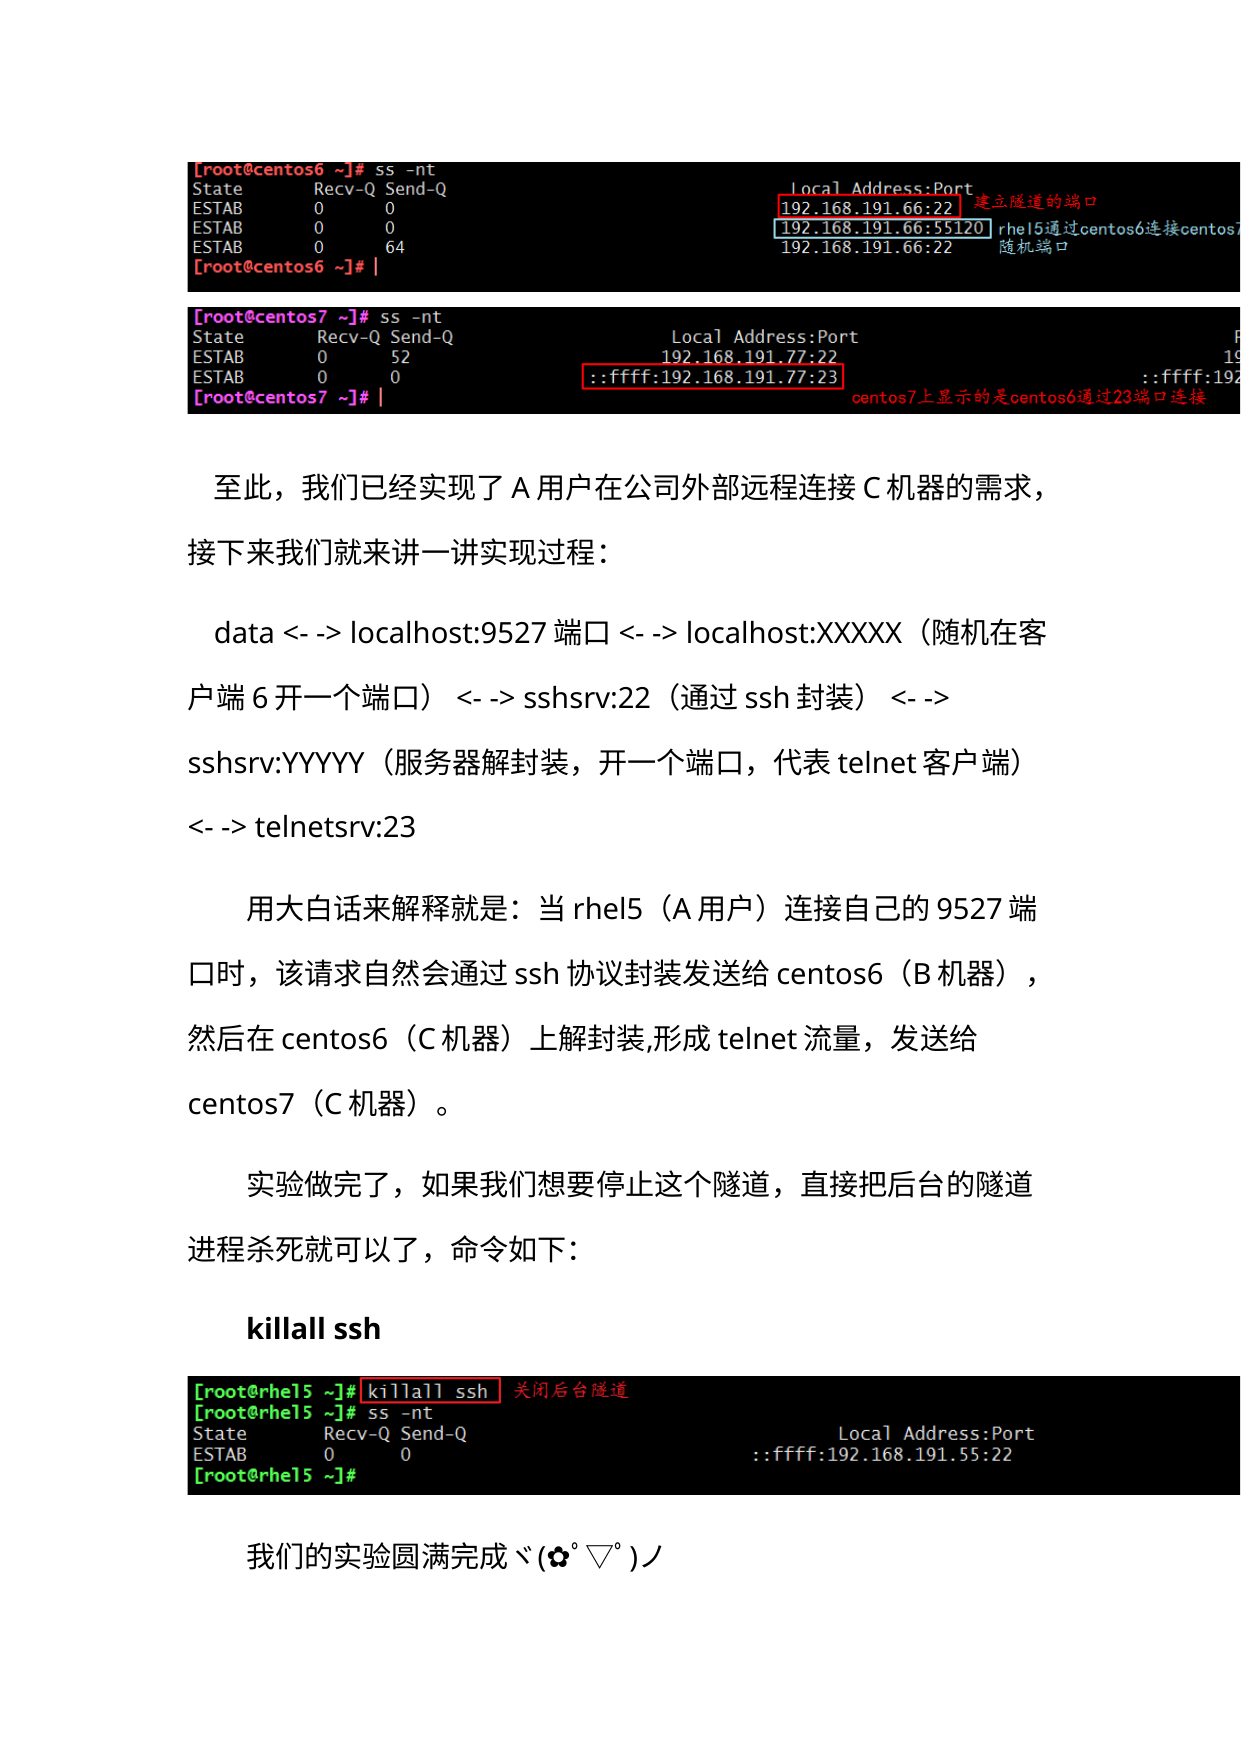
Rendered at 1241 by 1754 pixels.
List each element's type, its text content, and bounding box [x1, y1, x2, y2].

picture [187, 307, 1241, 414]
text 我们的实验圆满完成ヾ(✿ﾟ▽ﾟ)ノ [187, 1522, 1053, 1587]
text 实验做完了，如果我们想要停止这个隧道，直接把后台的隧道进程杀死就可以了，命令如下： [187, 1150, 1053, 1280]
text 用大白话来解释就是：当rhel5（A用户）连接自己的9527端口时，该请求自然会通过ssh协议封装发送给centos6（B机器），然后在centos6（C机器）上解封装,形成telnet流量，发送给centos7（C机器）。 [187, 874, 1053, 1134]
picture [187, 162, 1241, 292]
picture [187, 1376, 1241, 1495]
text 至此，我们已经实现了A用户在公司外部远程连接C机器的需求，接下来我们就来讲一讲实现过程： [187, 453, 1053, 583]
text killall ssh [187, 1296, 1053, 1361]
text data <- -> localhost:9527端口 <- -> localhost:XXXXX（随机在客户端6开一个端口） <- -> sshsrv:22（通过ssh封装） <- -> sshsrv:YYYYY（服务器解封装，开一个端口，代表telnet客户端） <- -> telnetsrv:23 [187, 599, 1053, 859]
